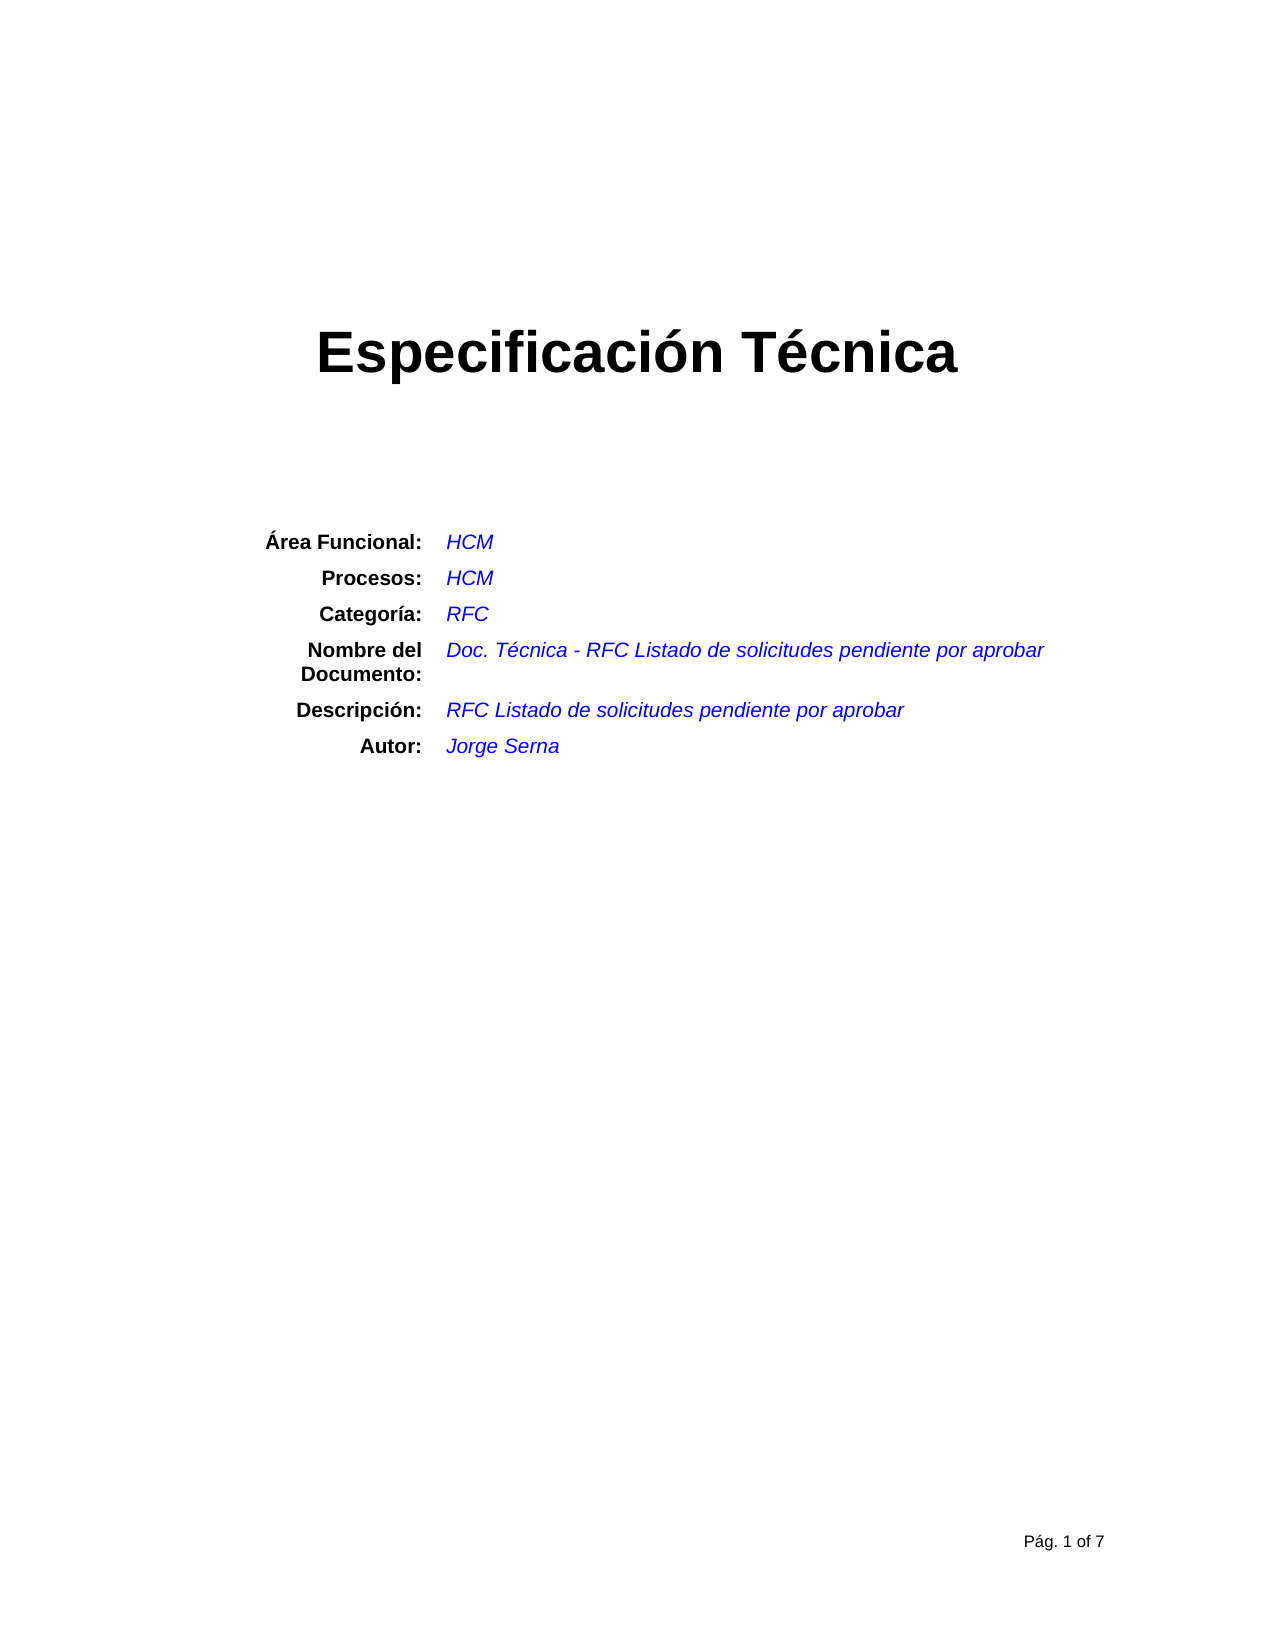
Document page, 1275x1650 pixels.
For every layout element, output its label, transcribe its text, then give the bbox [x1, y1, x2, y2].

table_cell Nombre del Documento: [176, 632, 434, 692]
table_cell Jorge Serna [434, 728, 1099, 764]
table_cell HCM [434, 560, 1099, 596]
table_cell Procesos: [176, 560, 434, 596]
subtitle Especificación Técnica [112, 317, 1162, 384]
table_cell Doc. Técnica - RFC Listado de solicitudes pendiente por aprobar [434, 632, 1099, 692]
table_header Área Funcional: [176, 524, 434, 559]
table_cell RFC Listado de solicitudes pendiente por aprobar [434, 692, 1099, 728]
table_cell Descripción: [176, 692, 434, 728]
table_cell Autor: [176, 728, 434, 764]
table_header HCM [434, 524, 1099, 559]
table_cell Categoría: [176, 596, 434, 632]
table_cell RFC [434, 596, 1099, 632]
